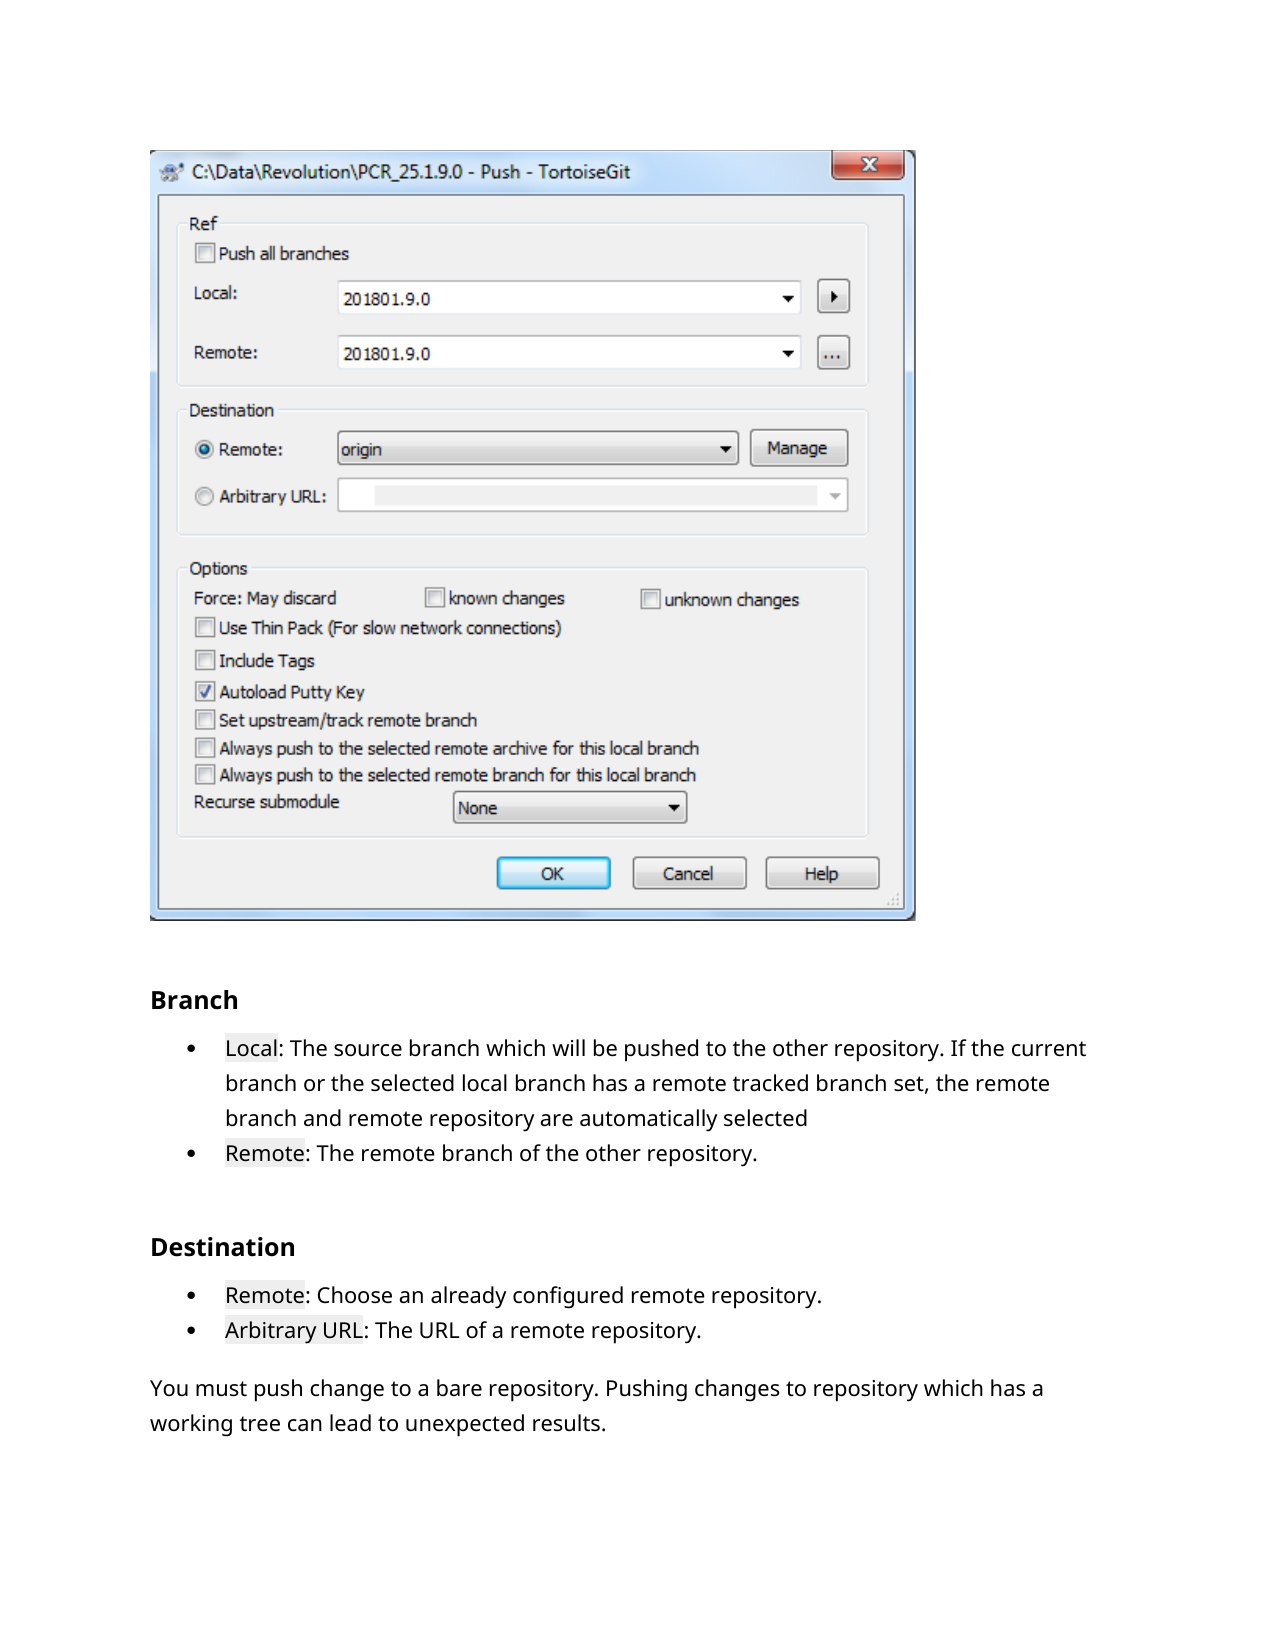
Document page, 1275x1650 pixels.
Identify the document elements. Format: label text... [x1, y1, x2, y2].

list Remote: The remote branch of the other repository. [187, 1132, 1125, 1167]
subtitle Destination [150, 1230, 1125, 1264]
list Local: The source branch which will be pushed to the other repository. If the current branch or the selected local branch has a remote tracked branch set, the remote branch and remote repository are automatically selected [187, 1027, 1125, 1132]
text You must push change to a bare repository. Pushing changes to repository which has a working tree can lead to unexpected results. [150, 1368, 1125, 1438]
list Arbitrary URL: The URL of a remote repository. [187, 1309, 1125, 1344]
subtitle Branch [150, 983, 1125, 1017]
list Remote: Choose an already configured remote repository. [187, 1274, 1125, 1309]
picture [150, 150, 916, 921]
